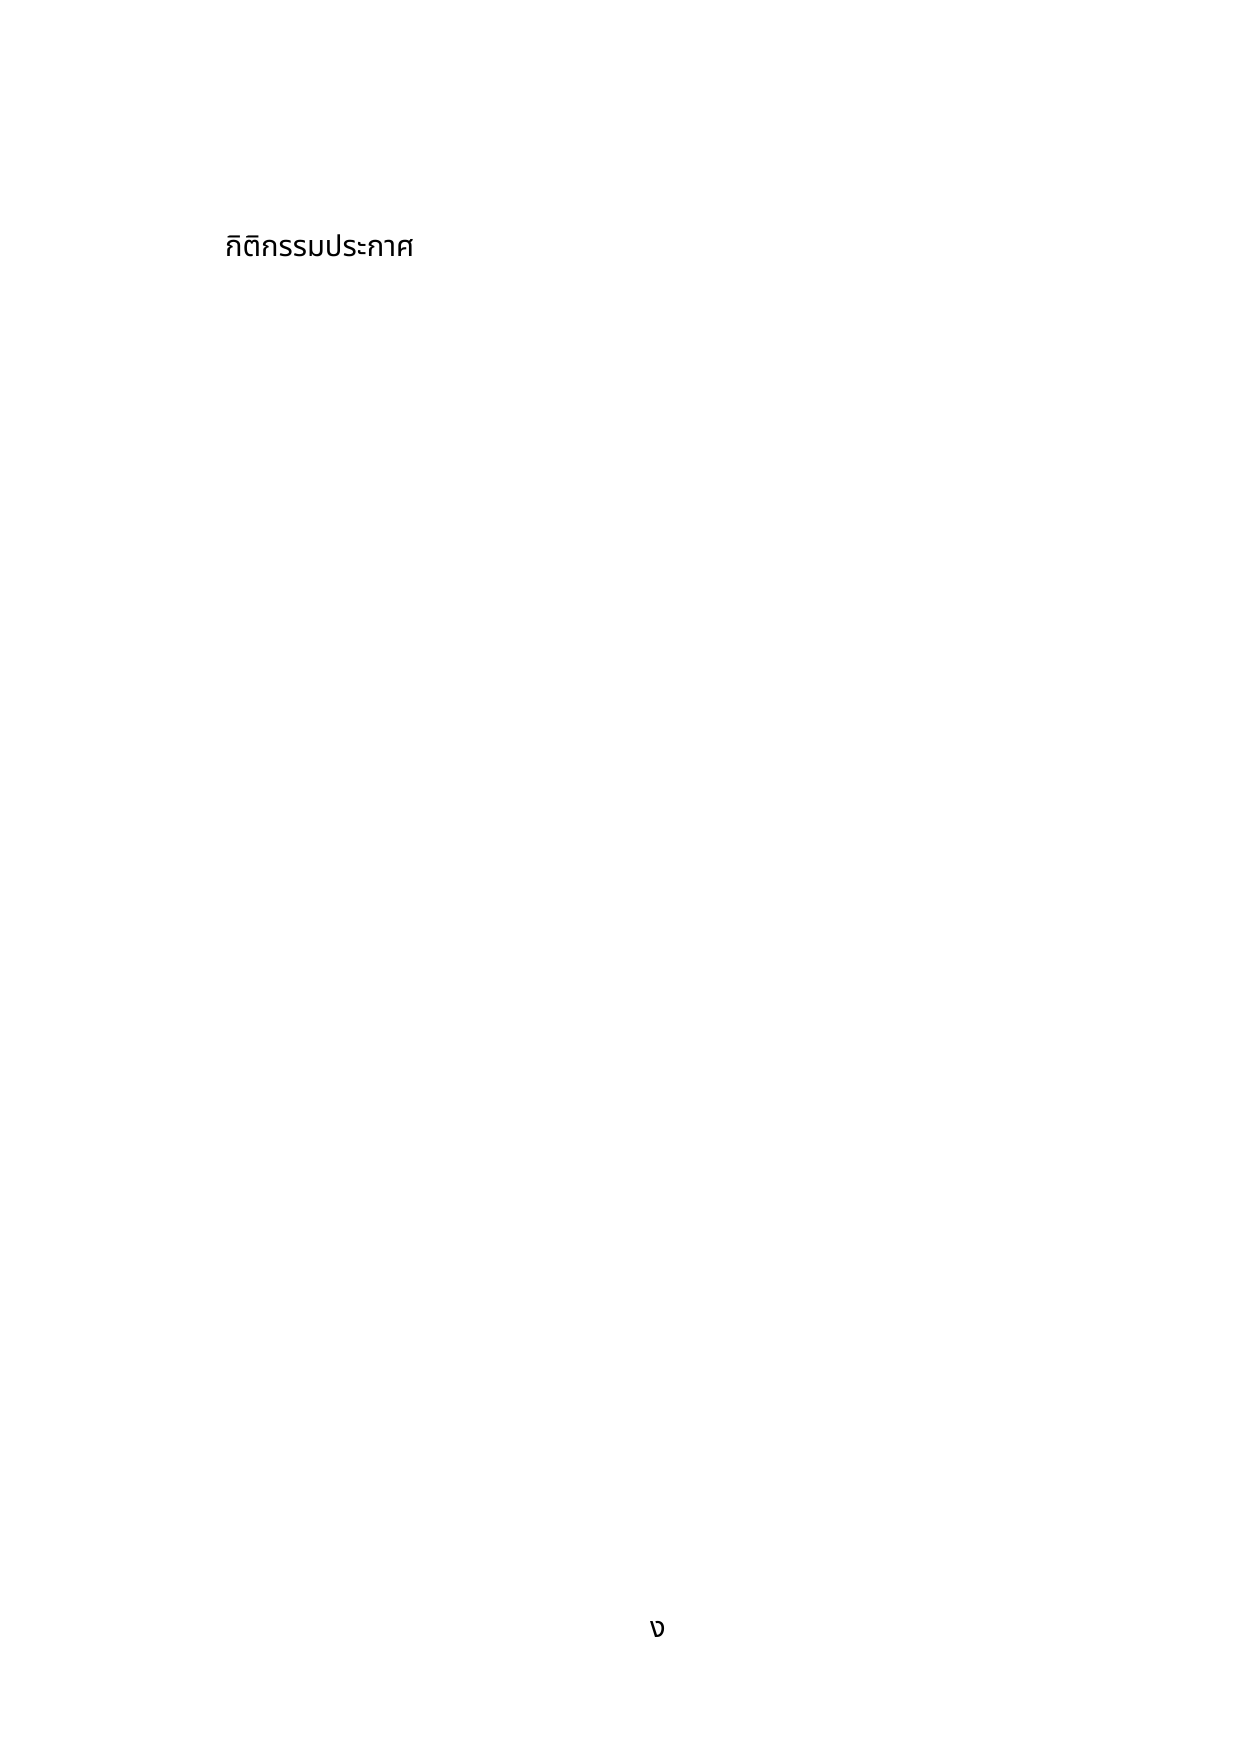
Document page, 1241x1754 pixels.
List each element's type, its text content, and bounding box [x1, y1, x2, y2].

text กิติกรรมประกาศ [225, 225, 1090, 269]
